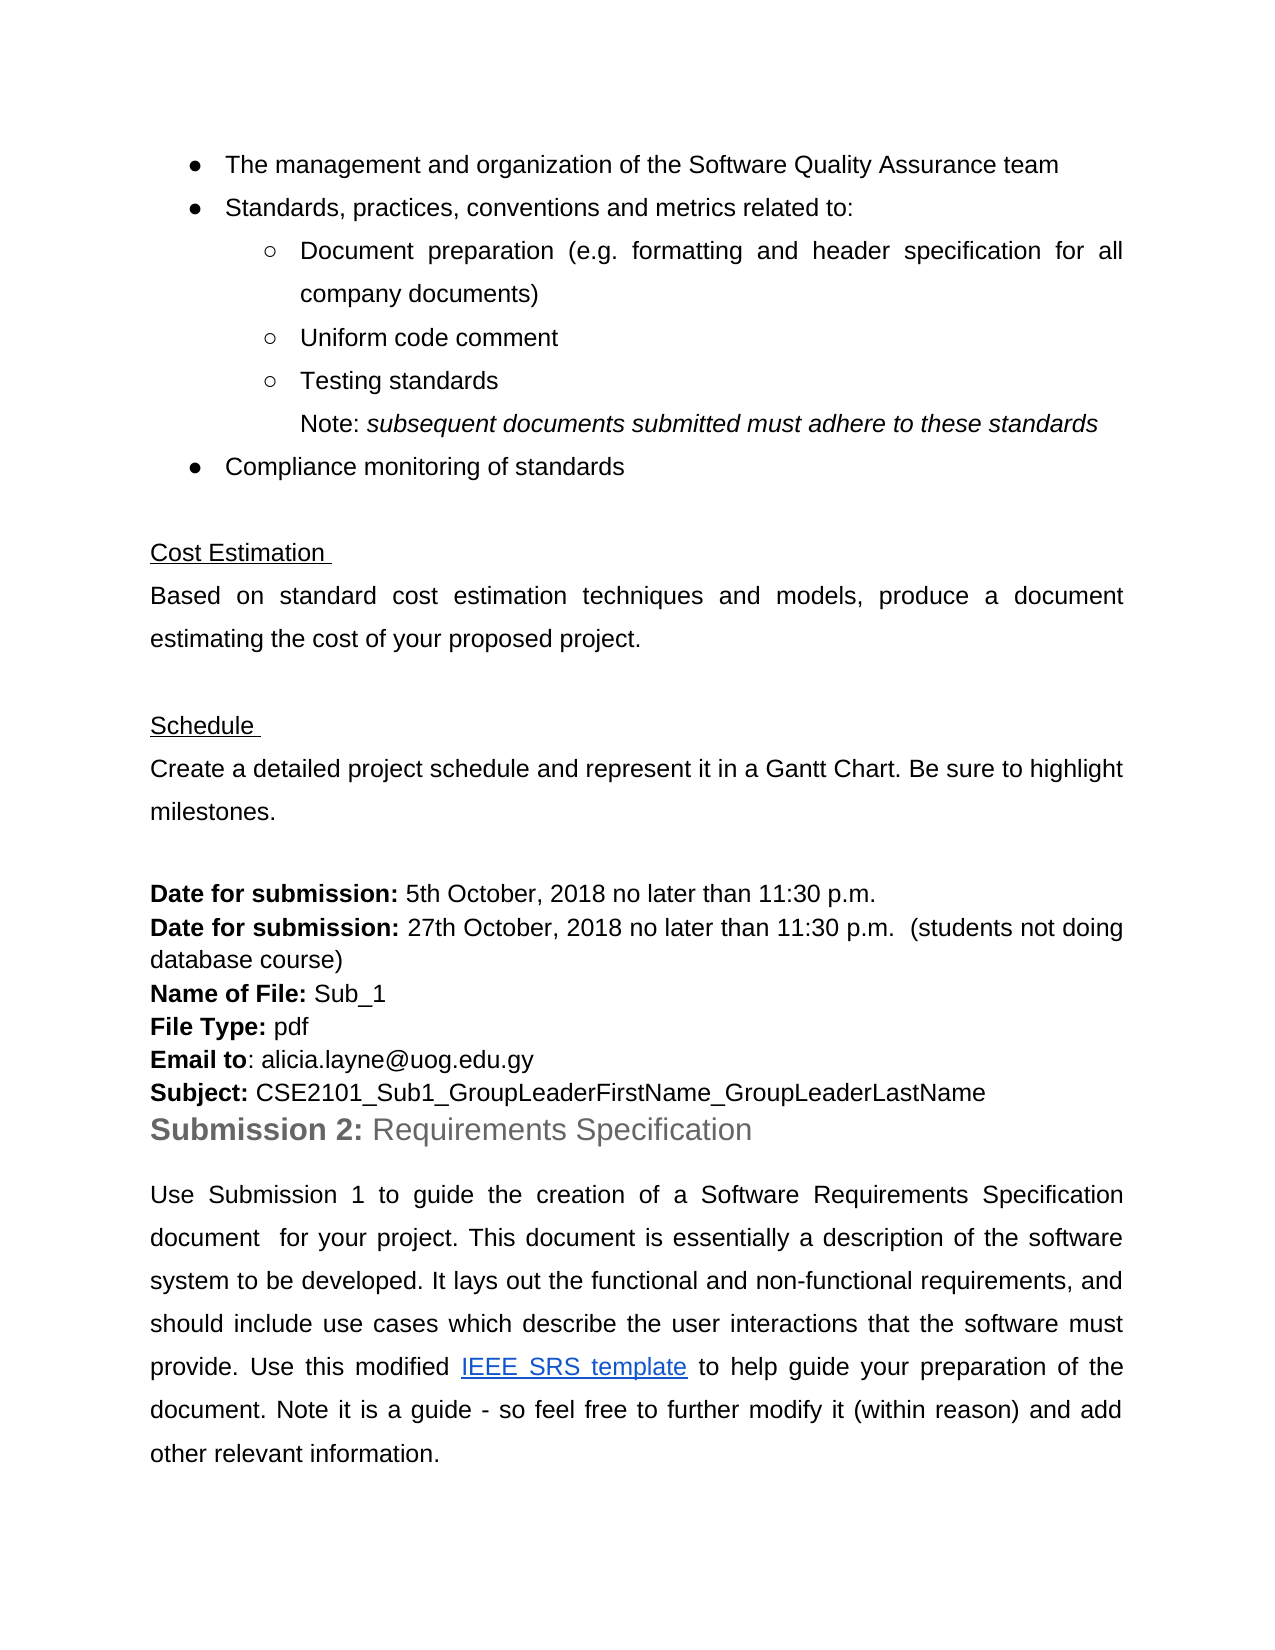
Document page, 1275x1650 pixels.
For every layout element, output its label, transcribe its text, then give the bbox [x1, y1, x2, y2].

text Email to: alicia.layne@uog.edu.gy [150, 1044, 1125, 1073]
text Name of File: Sub_1 [150, 978, 1125, 1007]
text File Type: pdf [150, 1012, 1125, 1040]
text Cost Estimation [150, 538, 1125, 567]
text Use Submission 1 to guide the creation of a Software Requirements Specification document for your project. This document is essentially a description of the software system to be developed. It lays out the functional and non-functional requirements, and should include use cases which describe the user interactions that the software must provide. Use this modified IEEE SRS template to help guide your preparation of the document. Note it is a guide - so feel free to further modify it (within reason) and add other relevant information. [150, 1180, 1125, 1467]
list The management and organization of the Software Quality Assurance team [187, 150, 1125, 179]
list Standards, practices, conventions and metrics related to: [187, 193, 1125, 222]
text Based on standard cost estimation techniques and models, produce a document estimating the cost of your proposed project. [150, 581, 1125, 653]
text Date for submission: 27th October, 2018 no later than 11:30 p.m. (students not doing database course) [150, 912, 1125, 974]
list Document preparation (e.g. formatting and header specification for all company documents) [262, 236, 1125, 308]
list Uniform code comment [262, 322, 1125, 351]
text Subject: CSE2101_Sub1_GroupLeaderFirstName_GroupLeaderLastName [150, 1078, 1125, 1106]
subtitle Submission 2: Requirements Specification [150, 1111, 1125, 1147]
list Compliance monitoring of standards [187, 452, 1125, 481]
text Note: subsequent documents submitted must adhere to these standards [300, 409, 1125, 437]
text Schedule [150, 711, 1125, 739]
list Testing standards [262, 366, 1125, 394]
text Date for submission: 5th October, 2018 no later than 11:30 p.m. [150, 879, 1125, 908]
text Create a detailed project schedule and represent it in a Gantt Chart. Be sure to highlight milestones. [150, 754, 1125, 826]
